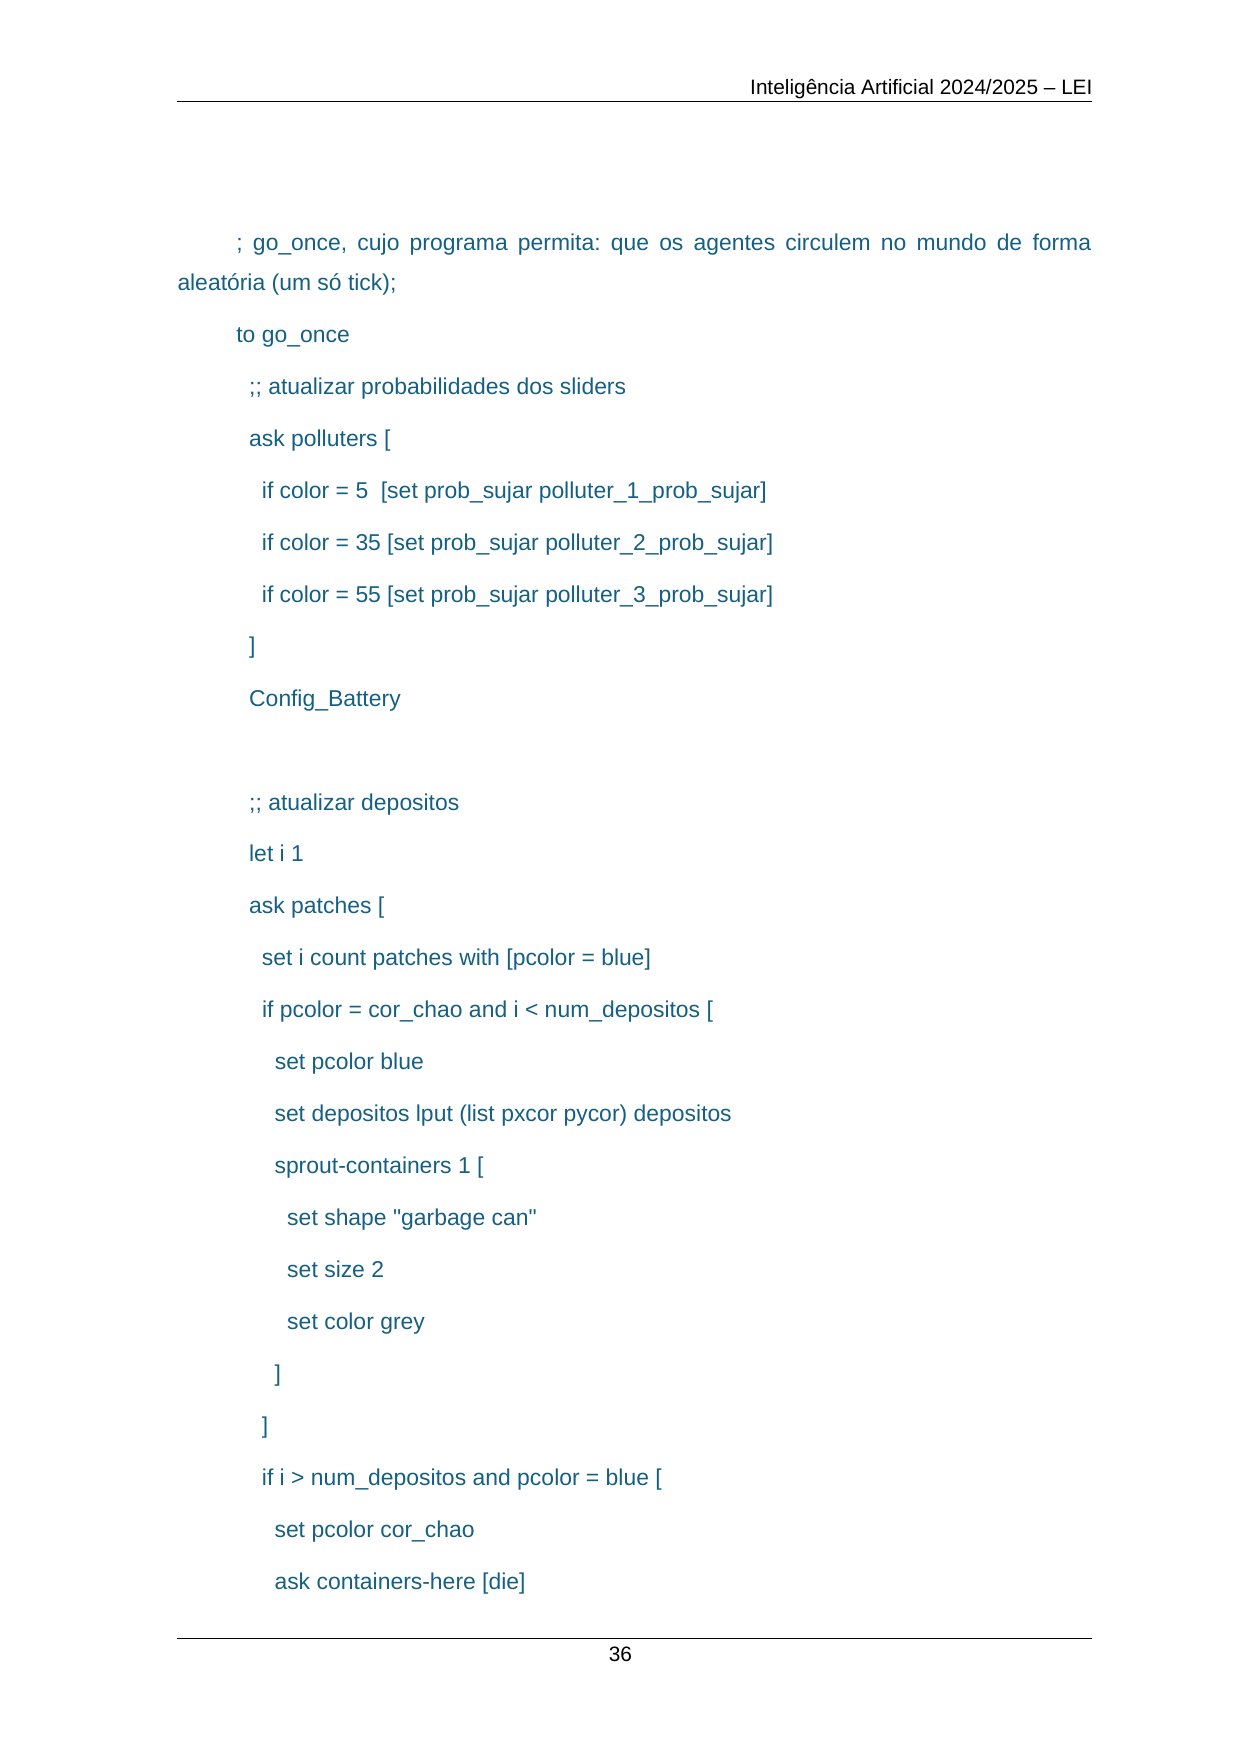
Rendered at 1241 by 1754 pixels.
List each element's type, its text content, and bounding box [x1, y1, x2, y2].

text if i > num_depositos and pcolor = blue [ [177, 1464, 1092, 1491]
text set size 2 [177, 1256, 1092, 1283]
text ;; atualizar depositos [177, 788, 1092, 815]
text ] [177, 632, 1092, 659]
text ;; atualizar probabilidades dos sliders [177, 373, 1092, 399]
text to go_once [177, 321, 1092, 347]
text ask patches [ [177, 892, 1092, 919]
text set color grey [177, 1308, 1092, 1334]
text ask polluters [ [177, 424, 1092, 451]
text set i count patches with [pcolor = blue] [177, 944, 1092, 971]
text Config_Battery [177, 684, 1092, 711]
text ] [177, 1412, 1092, 1438]
text if color = 55 [set prob_sujar polluter_3_prob_sujar] [177, 581, 1092, 607]
text if color = 5 [set prob_sujar polluter_1_prob_sujar] [177, 477, 1092, 503]
text if color = 35 [set prob_sujar polluter_2_prob_sujar] [177, 528, 1092, 555]
text ; go_once, cujo programa permita: que os agentes circulem no mundo de forma aleatória (um só tick); [177, 229, 1092, 295]
text let i 1 [177, 840, 1092, 867]
text set shape "garbage can" [177, 1204, 1092, 1231]
text ] [177, 1360, 1092, 1387]
text set pcolor cor_chao [177, 1516, 1092, 1542]
text sprout-containers 1 [ [177, 1152, 1092, 1179]
text set depositos lput (list pxcor pycor) depositos [177, 1100, 1092, 1127]
text set pcolor blue [177, 1048, 1092, 1075]
text ask containers-here [die] [177, 1568, 1092, 1594]
text if pcolor = cor_chao and i < num_depositos [ [177, 996, 1092, 1023]
